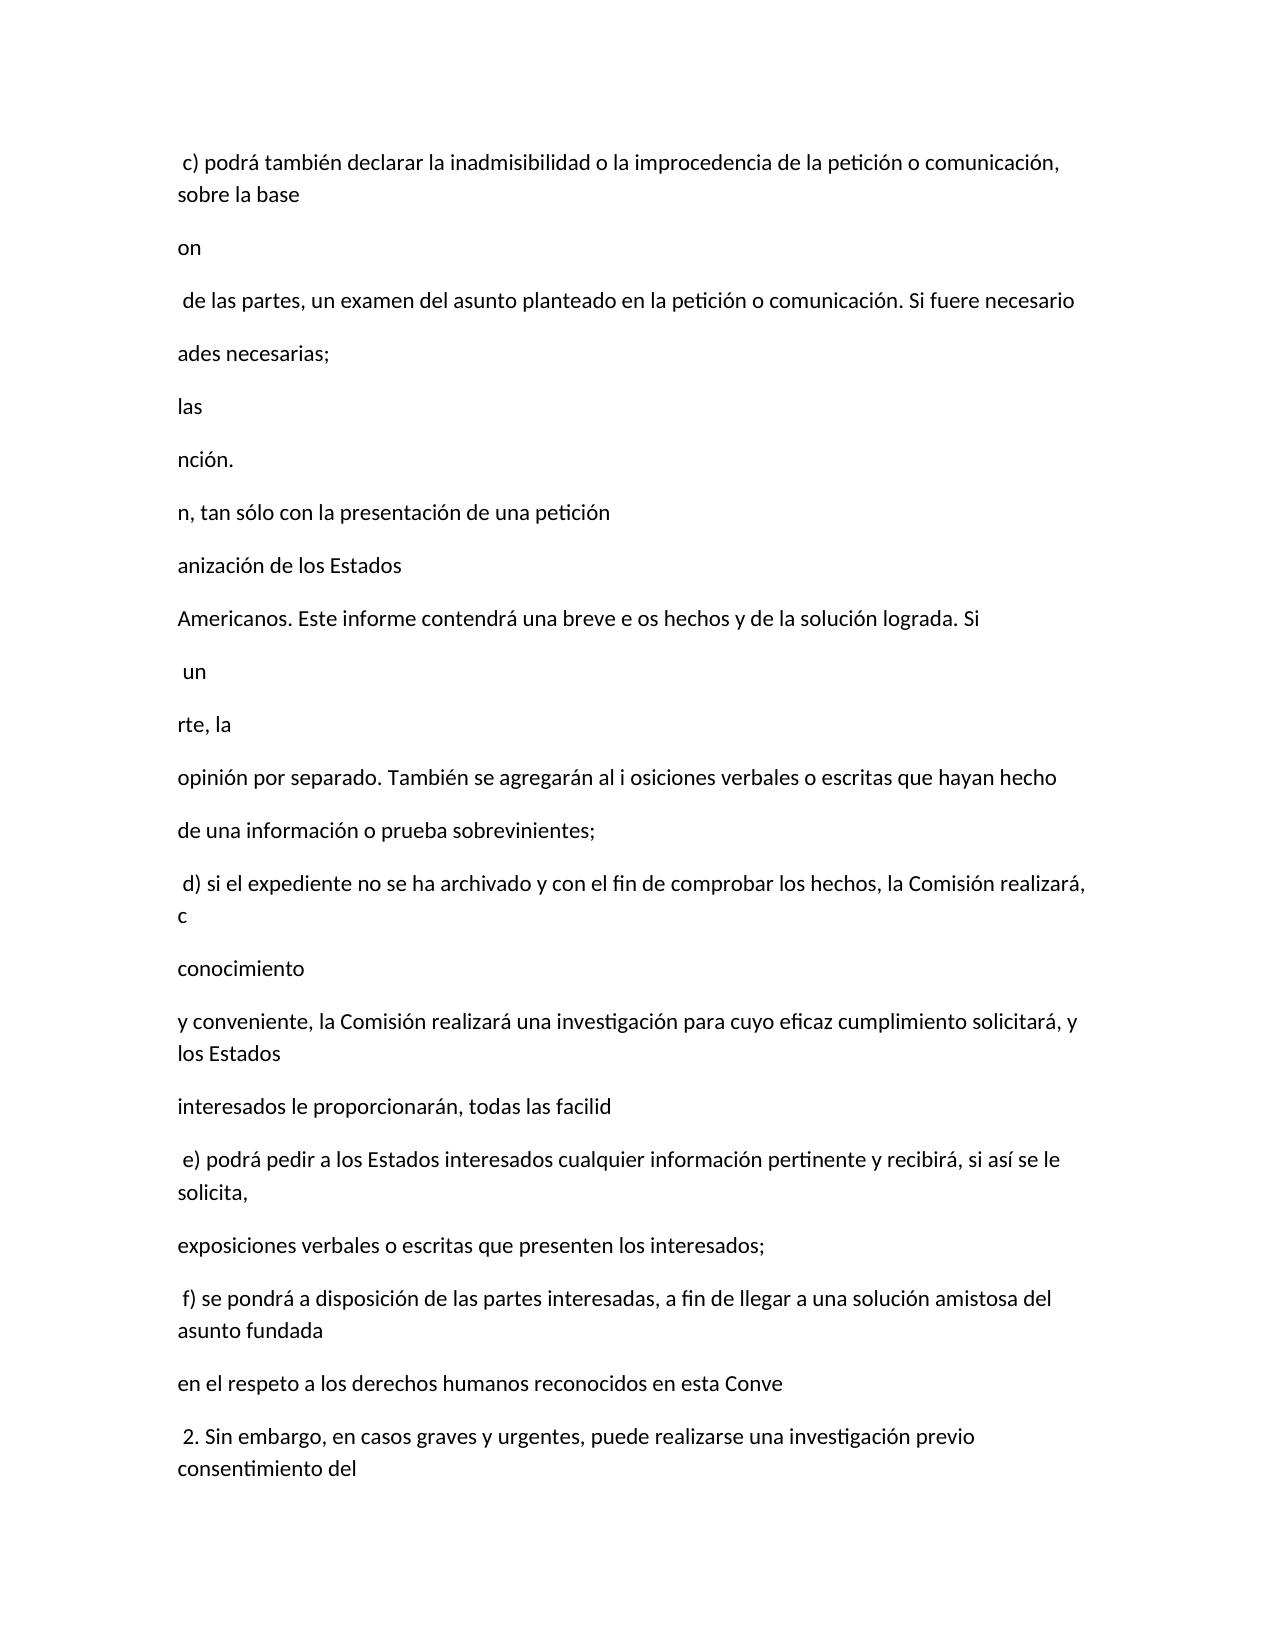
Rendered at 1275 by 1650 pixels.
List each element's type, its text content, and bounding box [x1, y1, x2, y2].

text las [177, 392, 1098, 420]
text n, tan sólo con la presentación de una petición [177, 498, 1098, 526]
text d) si el expediente no se ha archivado y con el fin de comprobar los hechos, la Comisión realizará, c [177, 869, 1098, 929]
text conocimiento [177, 954, 1098, 982]
text Americanos. Este informe contendrá una breve e os hechos y de la solución lograda. Si [177, 604, 1098, 632]
text de una información o prueba sobrevinientes; [177, 816, 1098, 844]
text ades necesarias; [177, 339, 1098, 367]
text anización de los Estados [177, 551, 1098, 579]
text c) podrá también declarar la inadmisibilidad o la improcedencia de la petición o comunicación, sobre la base [177, 148, 1098, 208]
text de las partes, un examen del asunto planteado en la petición o comunicación. Si fuere necesario [177, 286, 1098, 314]
text 2. Sin embargo, en casos graves y urgentes, puede realizarse una investigación previo consentimiento del [177, 1422, 1098, 1482]
text exposiciones verbales o escritas que presenten los interesados; [177, 1231, 1098, 1259]
text f) se pondrá a disposición de las partes interesadas, a fin de llegar a una solución amistosa del asunto fundada [177, 1284, 1098, 1344]
text y conveniente, la Comisión realizará una investigación para cuyo eficaz cumplimiento solicitará, y los Estados [177, 1007, 1098, 1067]
text nción. [177, 445, 1098, 473]
text rte, la [177, 710, 1098, 738]
text un [177, 657, 1098, 685]
text opinión por separado. También se agregarán al i osiciones verbales o escritas que hayan hecho [177, 763, 1098, 791]
text on [177, 233, 1098, 261]
text interesados le proporcionarán, todas las facilid [177, 1092, 1098, 1121]
text en el respeto a los derechos humanos reconocidos en esta Conve [177, 1369, 1098, 1397]
text e) podrá pedir a los Estados interesados cualquier información pertinente y recibirá, si así se le solicita, [177, 1146, 1098, 1206]
